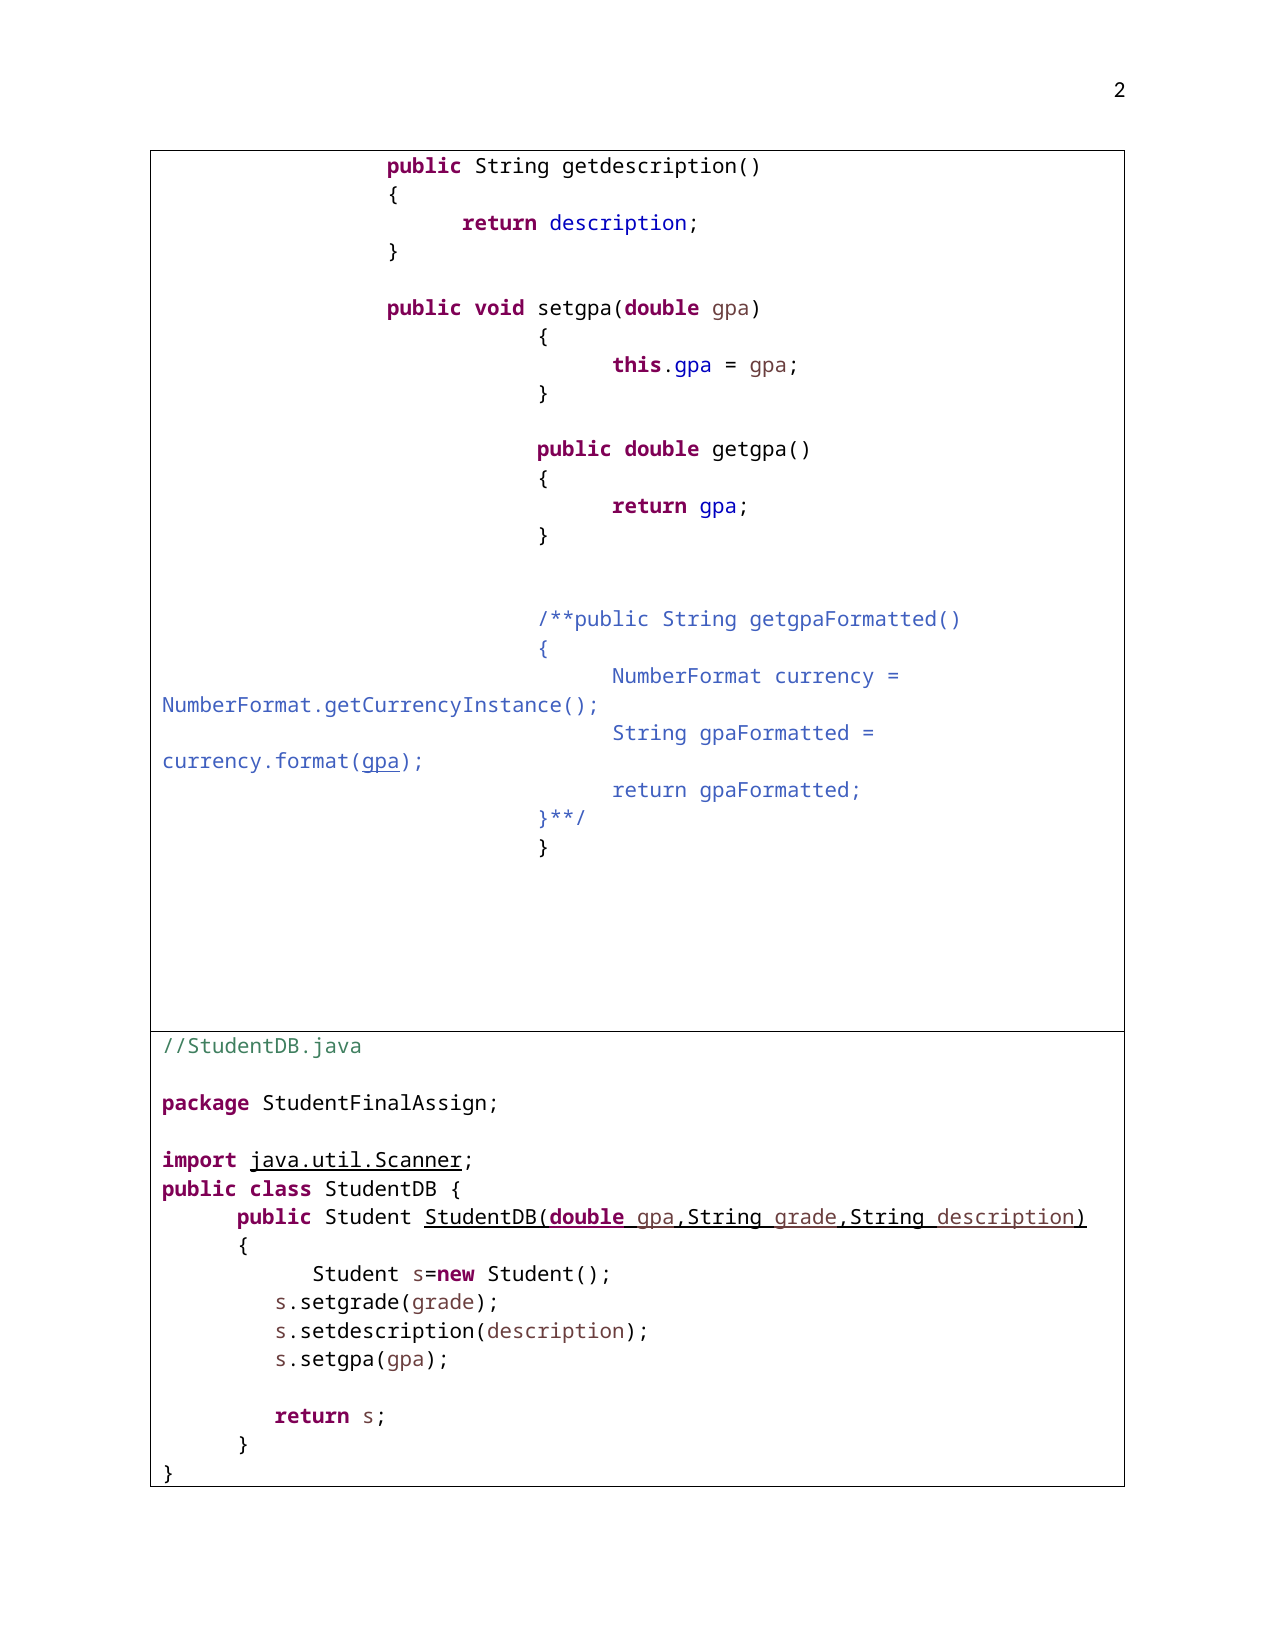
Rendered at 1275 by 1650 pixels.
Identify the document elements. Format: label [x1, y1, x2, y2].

table_cell [151, 1032, 1124, 1486]
table_header [151, 151, 1124, 1031]
